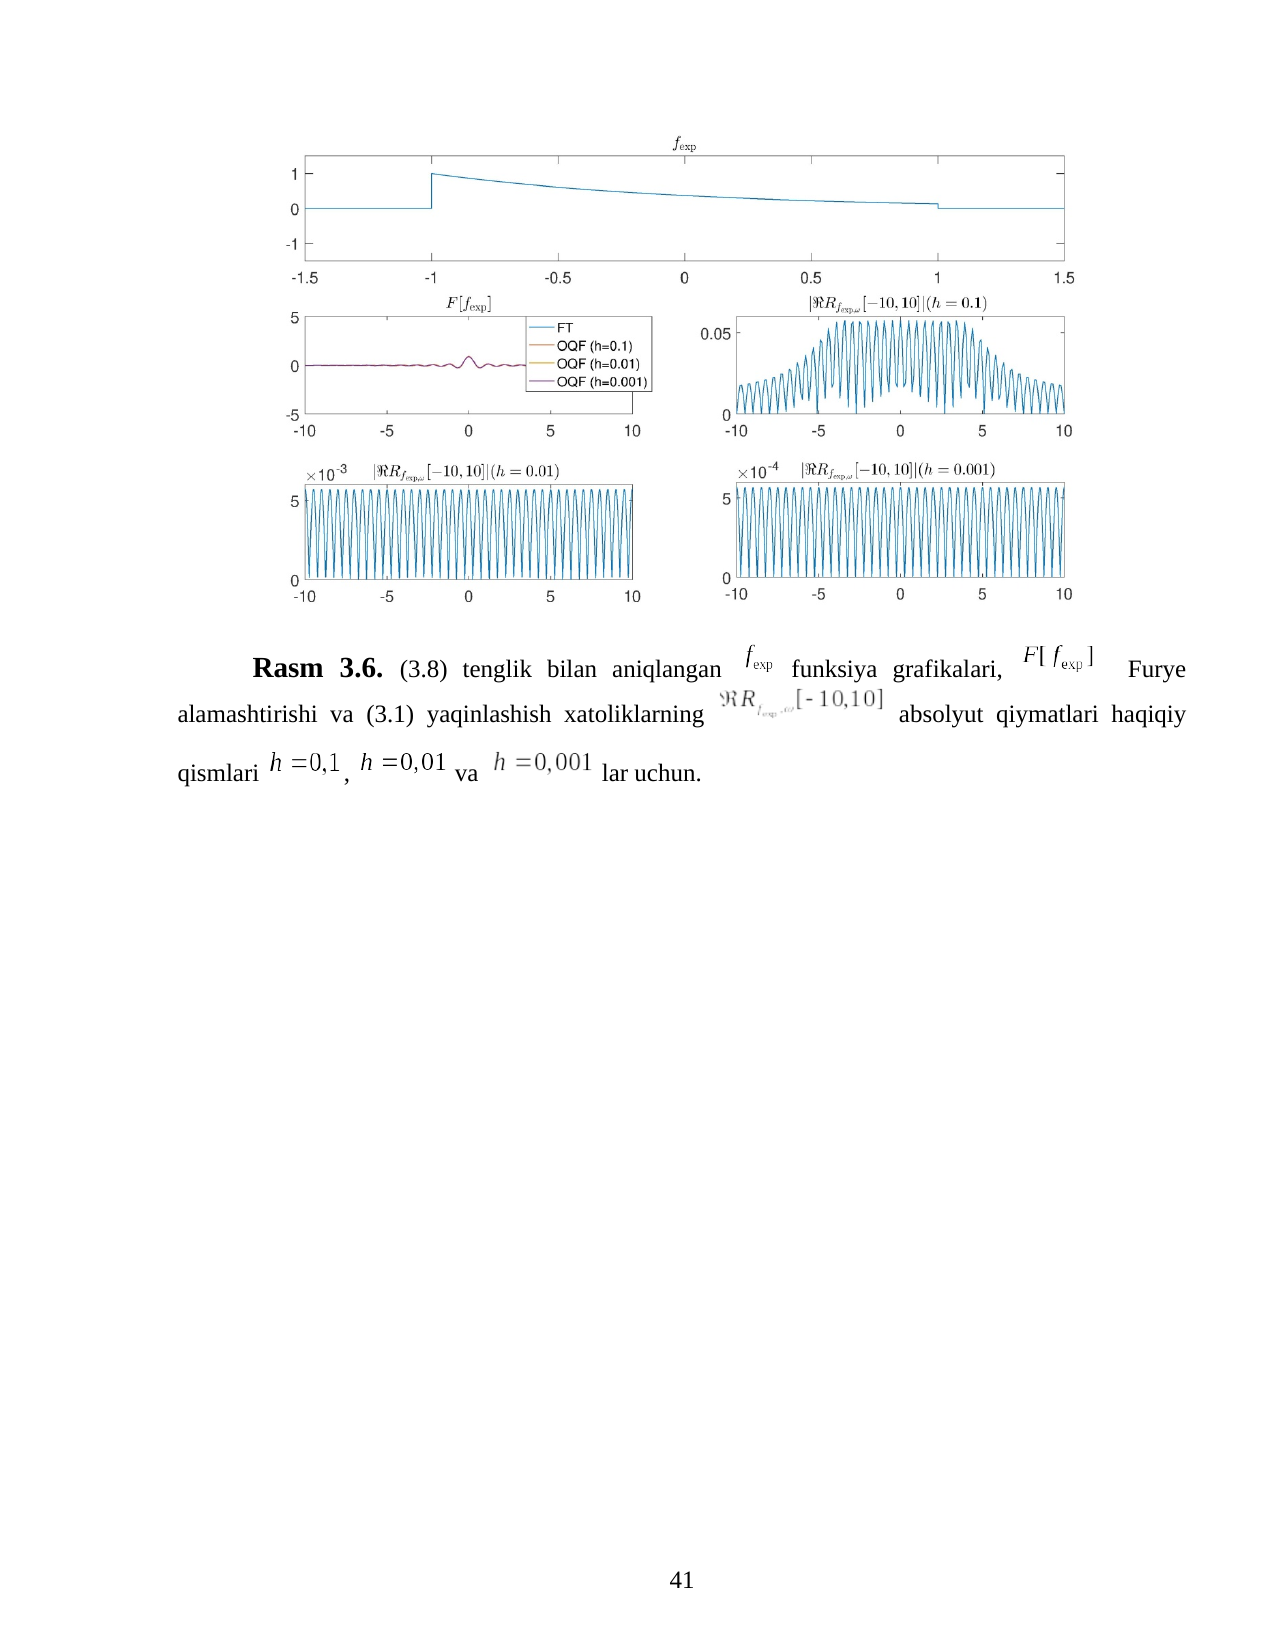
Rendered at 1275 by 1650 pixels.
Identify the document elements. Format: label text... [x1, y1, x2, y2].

picture [177, 118, 1157, 608]
text Rasm 3.6. (3.8) tenglik bilan aniqlangan funksiya grafikalari, Furye alamashtirishi va (3.1) yaqinlashish xatoliklarning absolyut qiymatlari haqiqiy qismlari , va lar uchun. [177, 638, 1186, 787]
